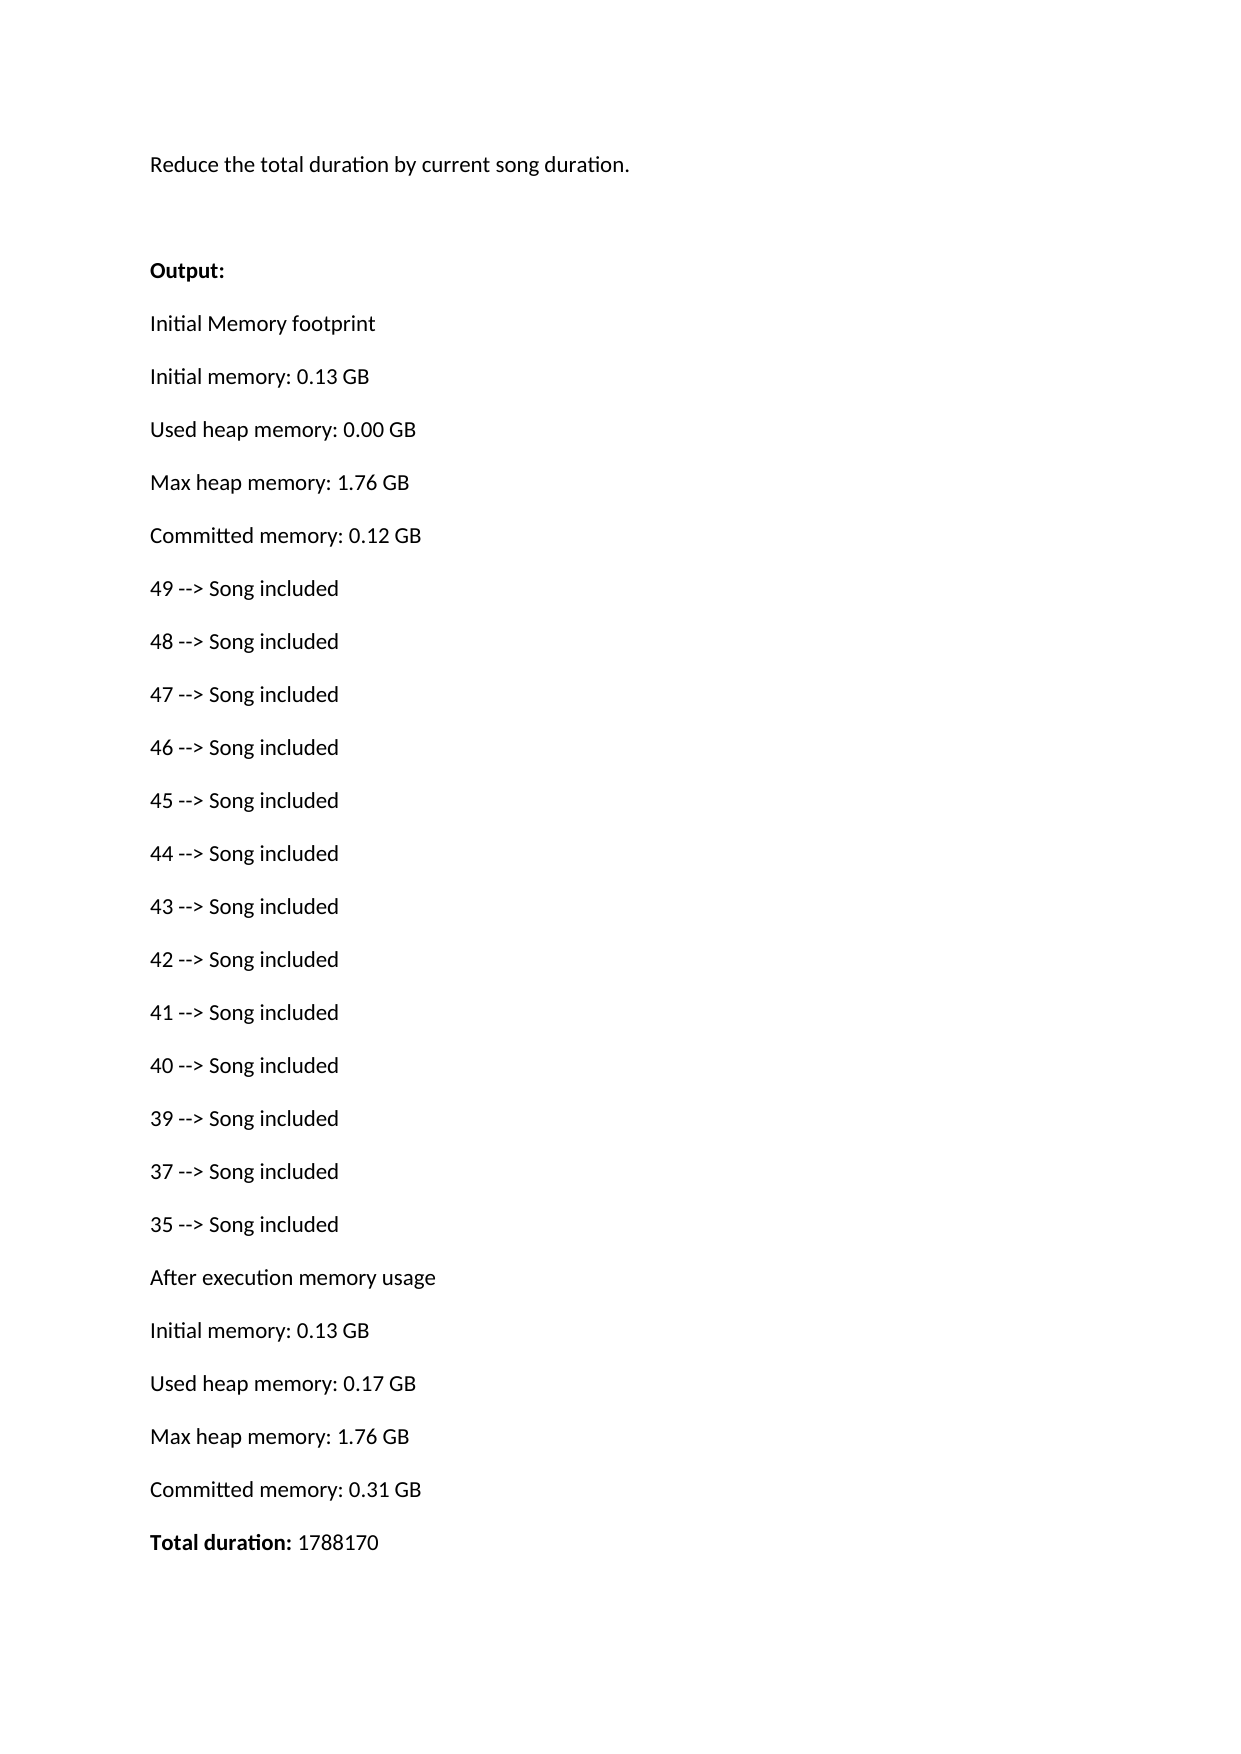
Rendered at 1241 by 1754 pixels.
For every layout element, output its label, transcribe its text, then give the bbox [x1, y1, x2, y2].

text Output: [150, 256, 1090, 284]
text 39 --> Song included [150, 1104, 1090, 1132]
text Committed memory: 0.31 GB [150, 1476, 1090, 1503]
text Initial memory: 0.13 GB [150, 1316, 1090, 1344]
text Committed memory: 0.12 GB [150, 521, 1090, 549]
text 49 --> Song included [150, 574, 1090, 602]
text 48 --> Song included [150, 627, 1090, 655]
text 37 --> Song included [150, 1157, 1090, 1185]
text 41 --> Song included [150, 998, 1090, 1026]
text 43 --> Song included [150, 892, 1090, 920]
text 47 --> Song included [150, 680, 1090, 708]
text 45 --> Song included [150, 786, 1090, 814]
text Initial Memory footprint [150, 309, 1090, 337]
text Reduce the total duration by current song duration. [150, 150, 1090, 178]
text Total duration: 1788170 [150, 1528, 1090, 1557]
text Initial memory: 0.13 GB [150, 362, 1090, 390]
text Used heap memory: 0.00 GB [150, 415, 1090, 443]
text Max heap memory: 1.76 GB [150, 468, 1090, 496]
text 35 --> Song included [150, 1210, 1090, 1238]
text 42 --> Song included [150, 945, 1090, 973]
text Used heap memory: 0.17 GB [150, 1369, 1090, 1397]
text Max heap memory: 1.76 GB [150, 1422, 1090, 1451]
text 40 --> Song included [150, 1051, 1090, 1079]
text 46 --> Song included [150, 733, 1090, 761]
text 44 --> Song included [150, 839, 1090, 867]
text After execution memory usage [150, 1263, 1090, 1291]
